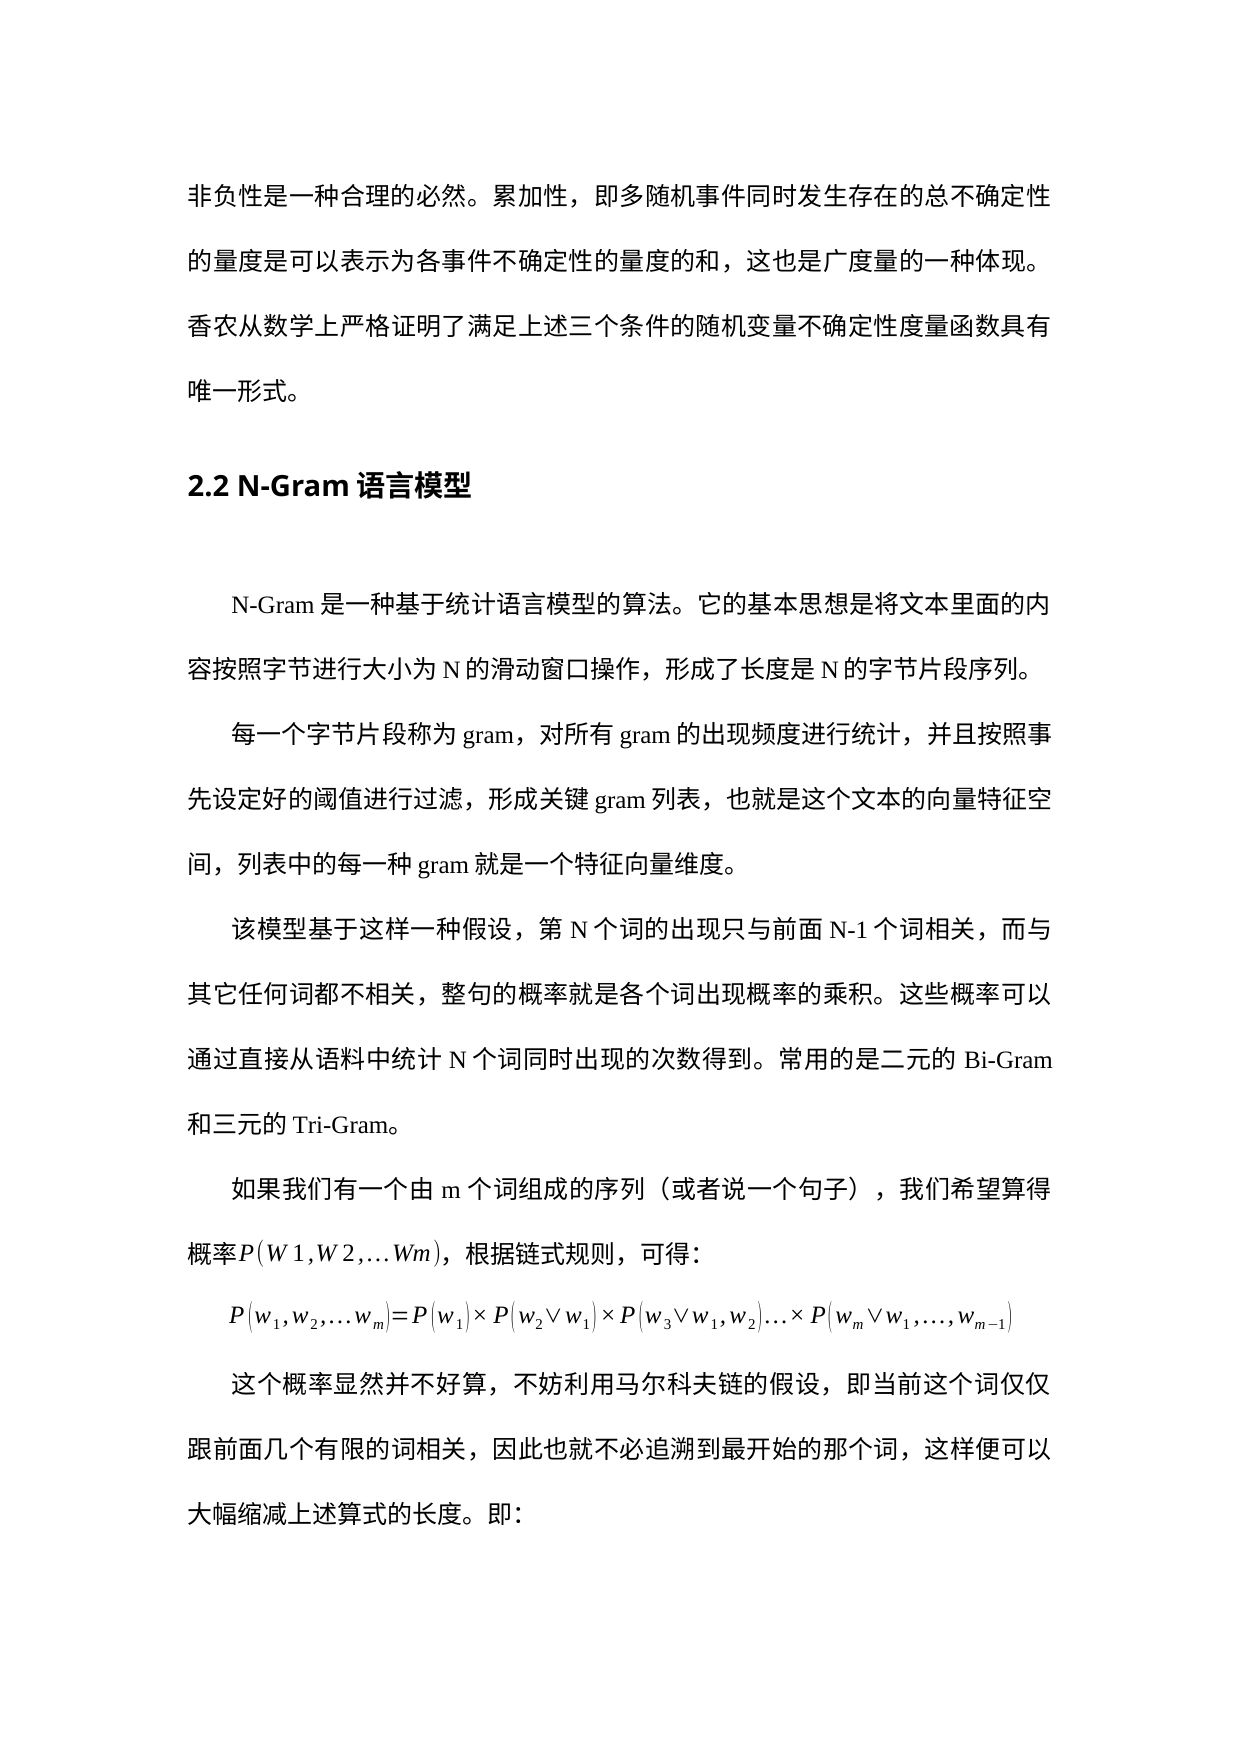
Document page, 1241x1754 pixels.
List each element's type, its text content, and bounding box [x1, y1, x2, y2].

subtitle 2.2 N-Gram语言模型 [187, 451, 1053, 516]
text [187, 162, 1053, 422]
text 如果我们有一个由 m 个词组成的序列（或者说一个句子），我们希望算得概率，根据链式规则，可得： [187, 1155, 1053, 1285]
text 每一个字节片段称为gram，对所有gram的出现频度进行统计，并且按照事先设定好的阈值进行过滤，形成关键gram列表，也就是这个文本的向量特征空间，列表中的每一种gram就是一个特征向量维度。 [187, 700, 1053, 895]
text N-Gram是一种基于统计语言模型的算法。它的基本思想是将文本里面的内容按照字节进行大小为N的滑动窗口操作，形成了长度是N的字节片段序列。 [187, 570, 1053, 700]
text 这个概率显然并不好算，不妨利用马尔科夫链的假设，即当前这个词仅仅跟前面几个有限的词相关，因此也就不必追溯到最开始的那个词，这样便可以大幅缩减上述算式的长度。即： [187, 1350, 1053, 1545]
text 该模型基于这样一种假设，第N个词的出现只与前面N-1个词相关，而与其它任何词都不相关，整句的概率就是各个词出现概率的乘积。这些概率可以通过直接从语料中统计N个词同时出现的次数得到。常用的是二元的Bi-Gram和三元的Tri-Gram。 [187, 895, 1053, 1155]
